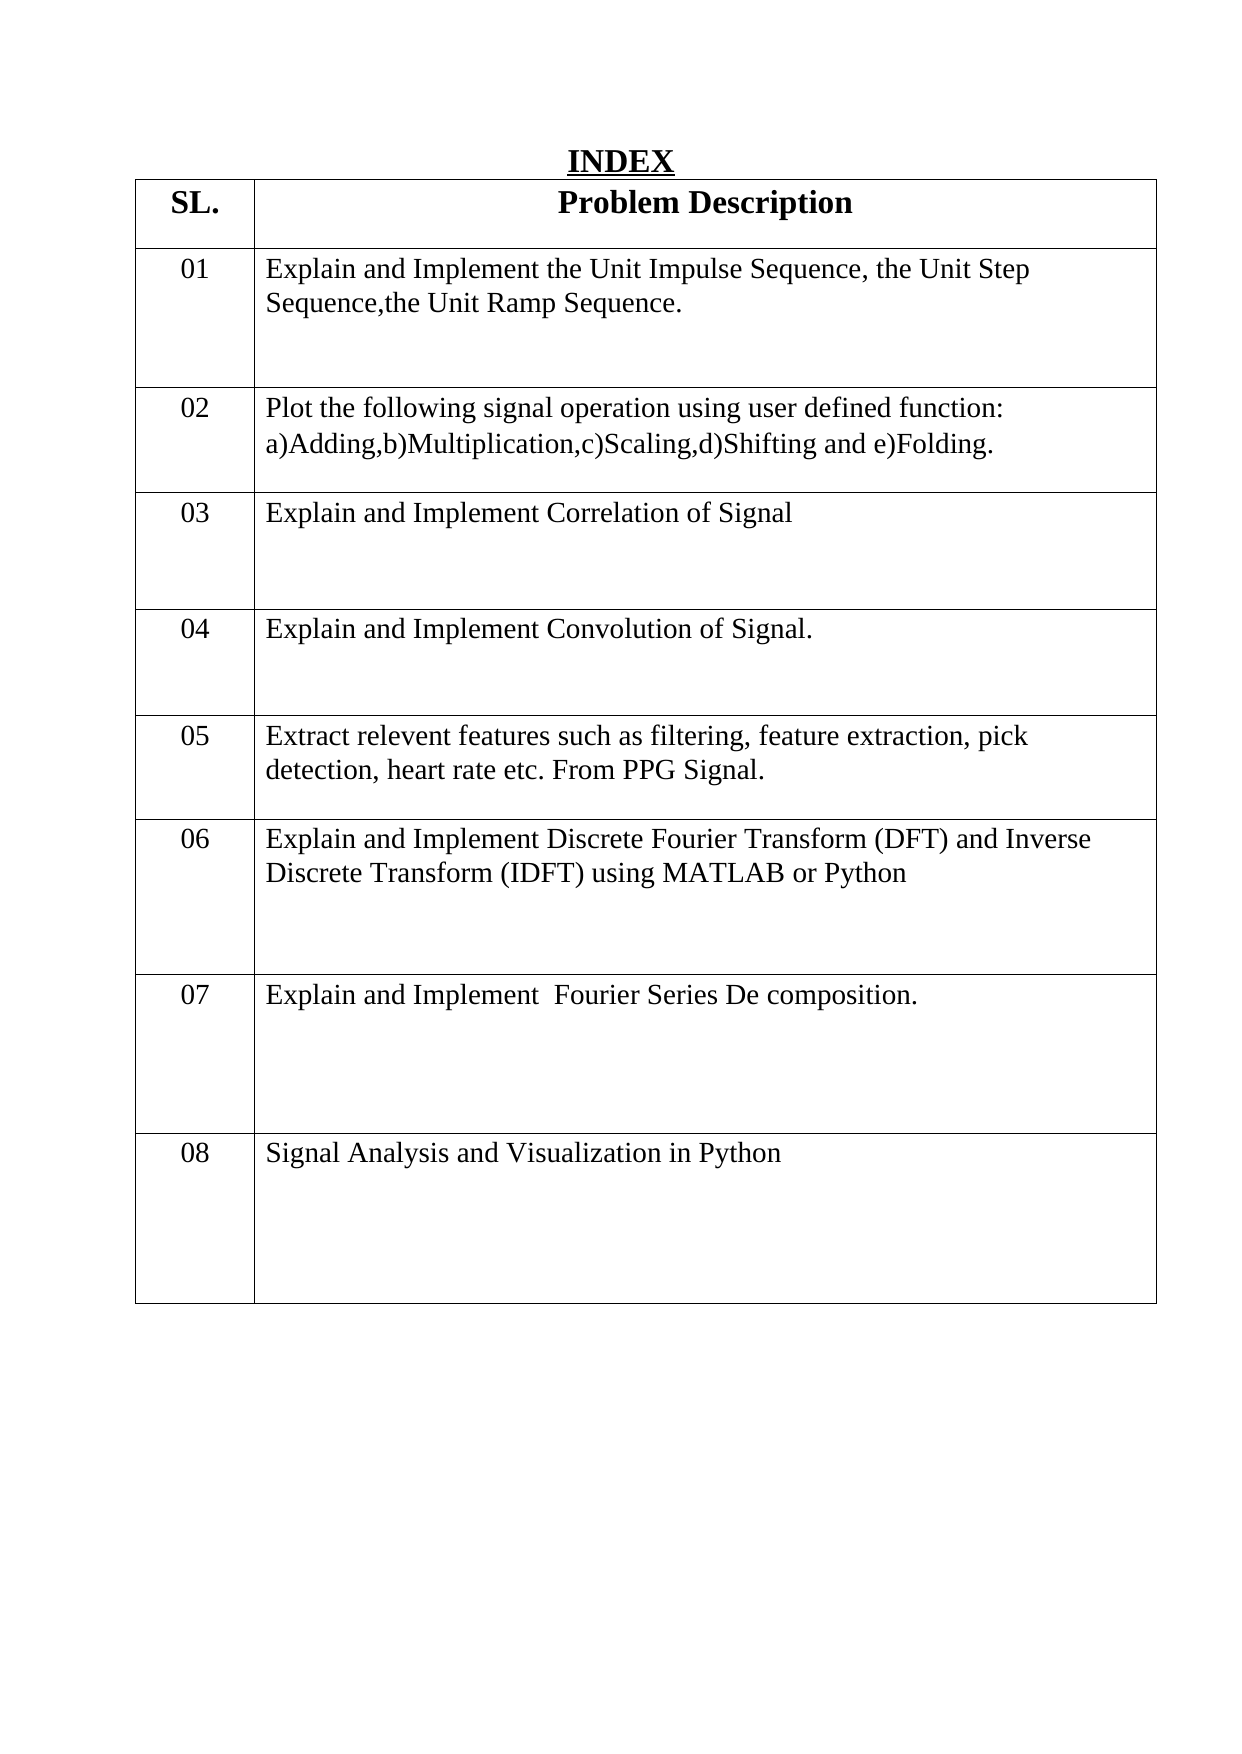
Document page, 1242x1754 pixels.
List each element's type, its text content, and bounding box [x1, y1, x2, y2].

table_cell 02 [136, 388, 254, 492]
text INDEX [147, 141, 1095, 179]
table_cell Extract relevent features such as filtering, feature extraction, pick detection, heart rate etc. From PPG Signal. [255, 716, 1156, 818]
table_cell 03 [136, 493, 254, 608]
table_cell Explain and Implement Discrete Fourier Transform (DFT) and Inverse Discrete Transform (IDFT) using MATLAB or Python [255, 820, 1156, 974]
table_cell 07 [136, 975, 254, 1132]
table_cell Plot the following signal operation using user defined function: a)Adding,b)Multiplication,c)Scaling,d)Shifting and e)Folding. [255, 388, 1156, 492]
table_cell Explain and Implement the Unit Impulse Sequence, the Unit Step Sequence,the Unit Ramp Sequence. [255, 249, 1156, 387]
table_cell Explain and Implement Convolution of Signal. [255, 610, 1156, 715]
table_cell Signal Analysis and Visualization in Python [255, 1134, 1156, 1303]
table_cell Explain and Implement Correlation of Signal [255, 493, 1156, 608]
table_header SL. [136, 180, 254, 248]
table_cell 01 [136, 249, 254, 387]
table_cell 04 [136, 610, 254, 715]
table_cell 05 [136, 716, 254, 818]
table_cell 06 [136, 820, 254, 974]
table_cell 08 [136, 1134, 254, 1303]
table_header Problem Description [255, 180, 1156, 248]
table_cell Explain and Implement Fourier Series De composition. [255, 975, 1156, 1132]
